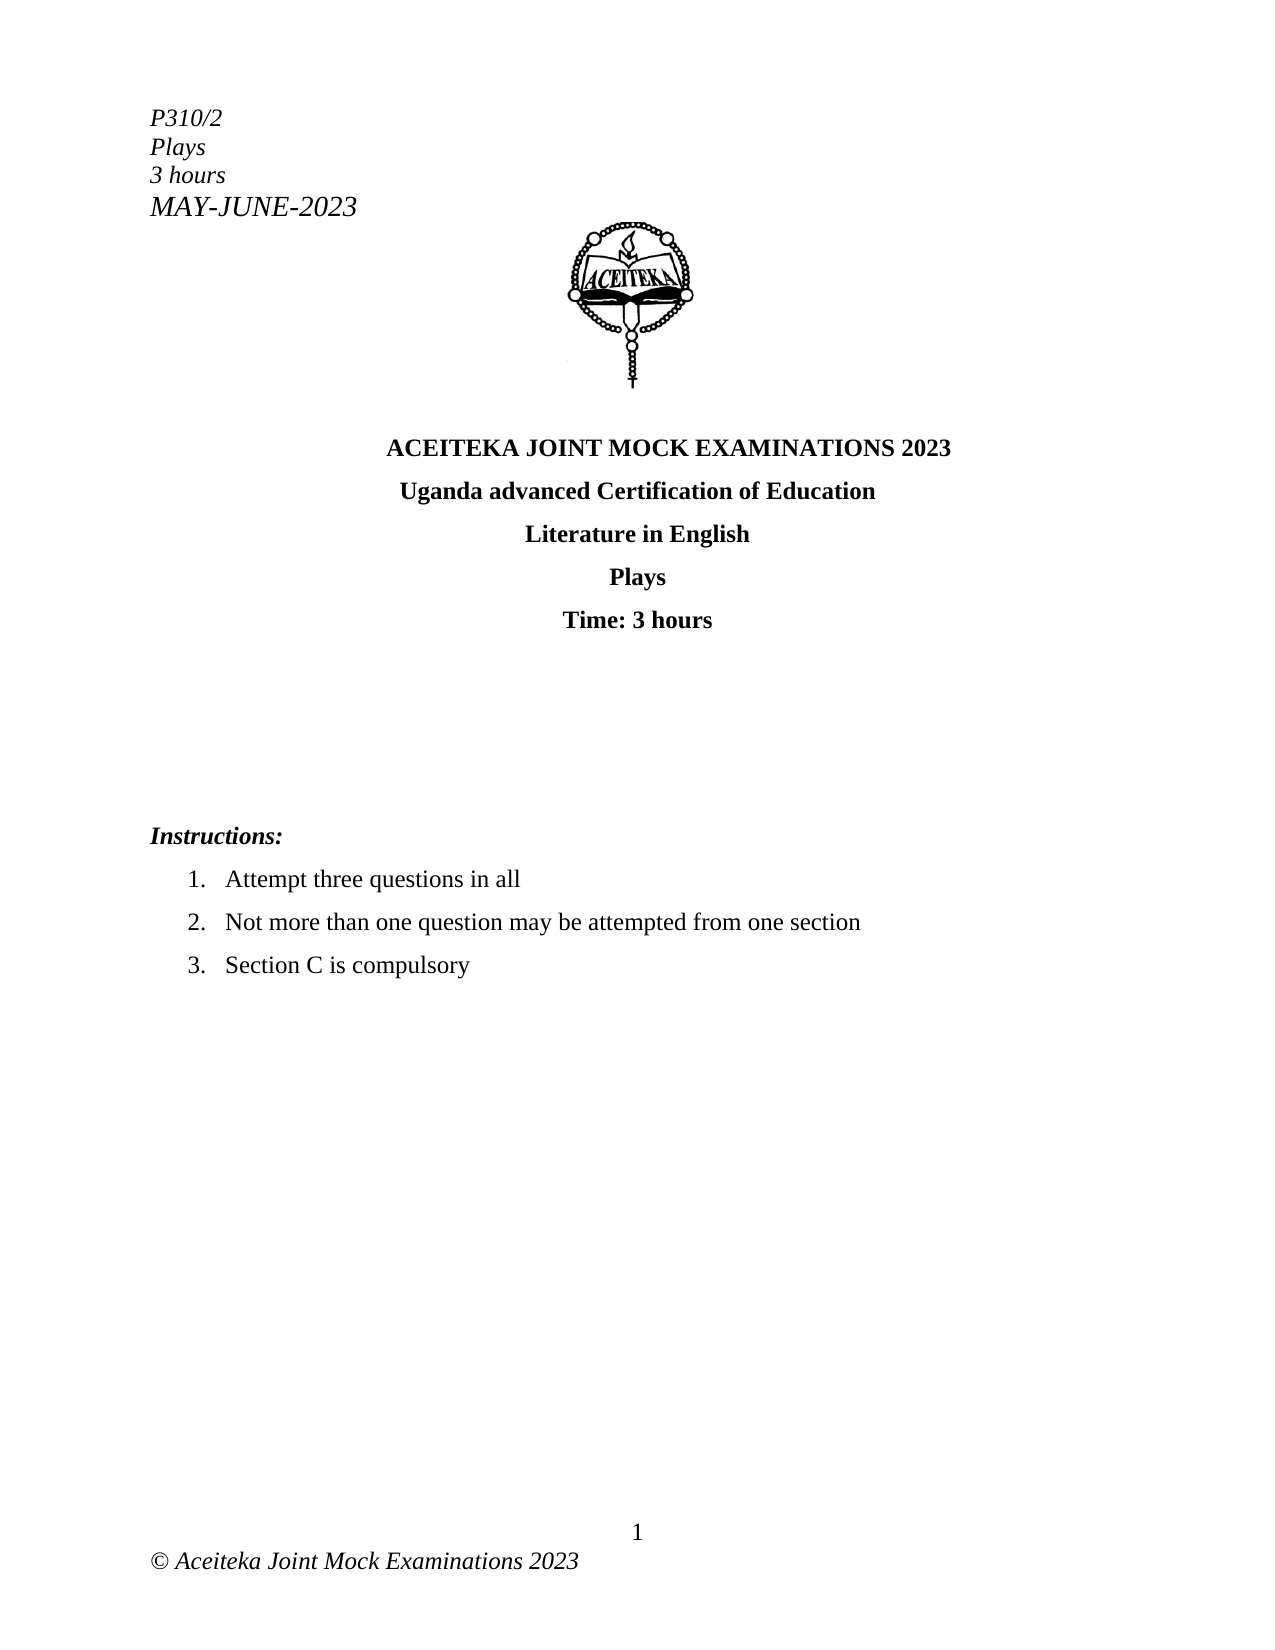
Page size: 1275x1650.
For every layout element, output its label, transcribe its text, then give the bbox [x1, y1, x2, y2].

text MAY-JUNE-2023 [150, 189, 1125, 223]
text Plays [150, 132, 1125, 161]
text Time: 3 hours [150, 605, 1125, 634]
list Not more than one question may be attempted from one section [187, 907, 1125, 936]
list Section C is compulsory [187, 950, 1125, 979]
list Attempt three questions in all [187, 864, 1125, 893]
text Plays [150, 562, 1125, 591]
text Literature in English [150, 519, 1125, 548]
text ACEITEKA JOINT MOCK EXAMINATIONS 2023 [150, 433, 1125, 462]
picture [563, 222, 712, 405]
text Instructions: [150, 821, 1125, 850]
text P310/2 [150, 103, 1125, 132]
text 3 hours [150, 161, 1125, 189]
text Uganda advanced Certification of Education [150, 476, 1125, 505]
